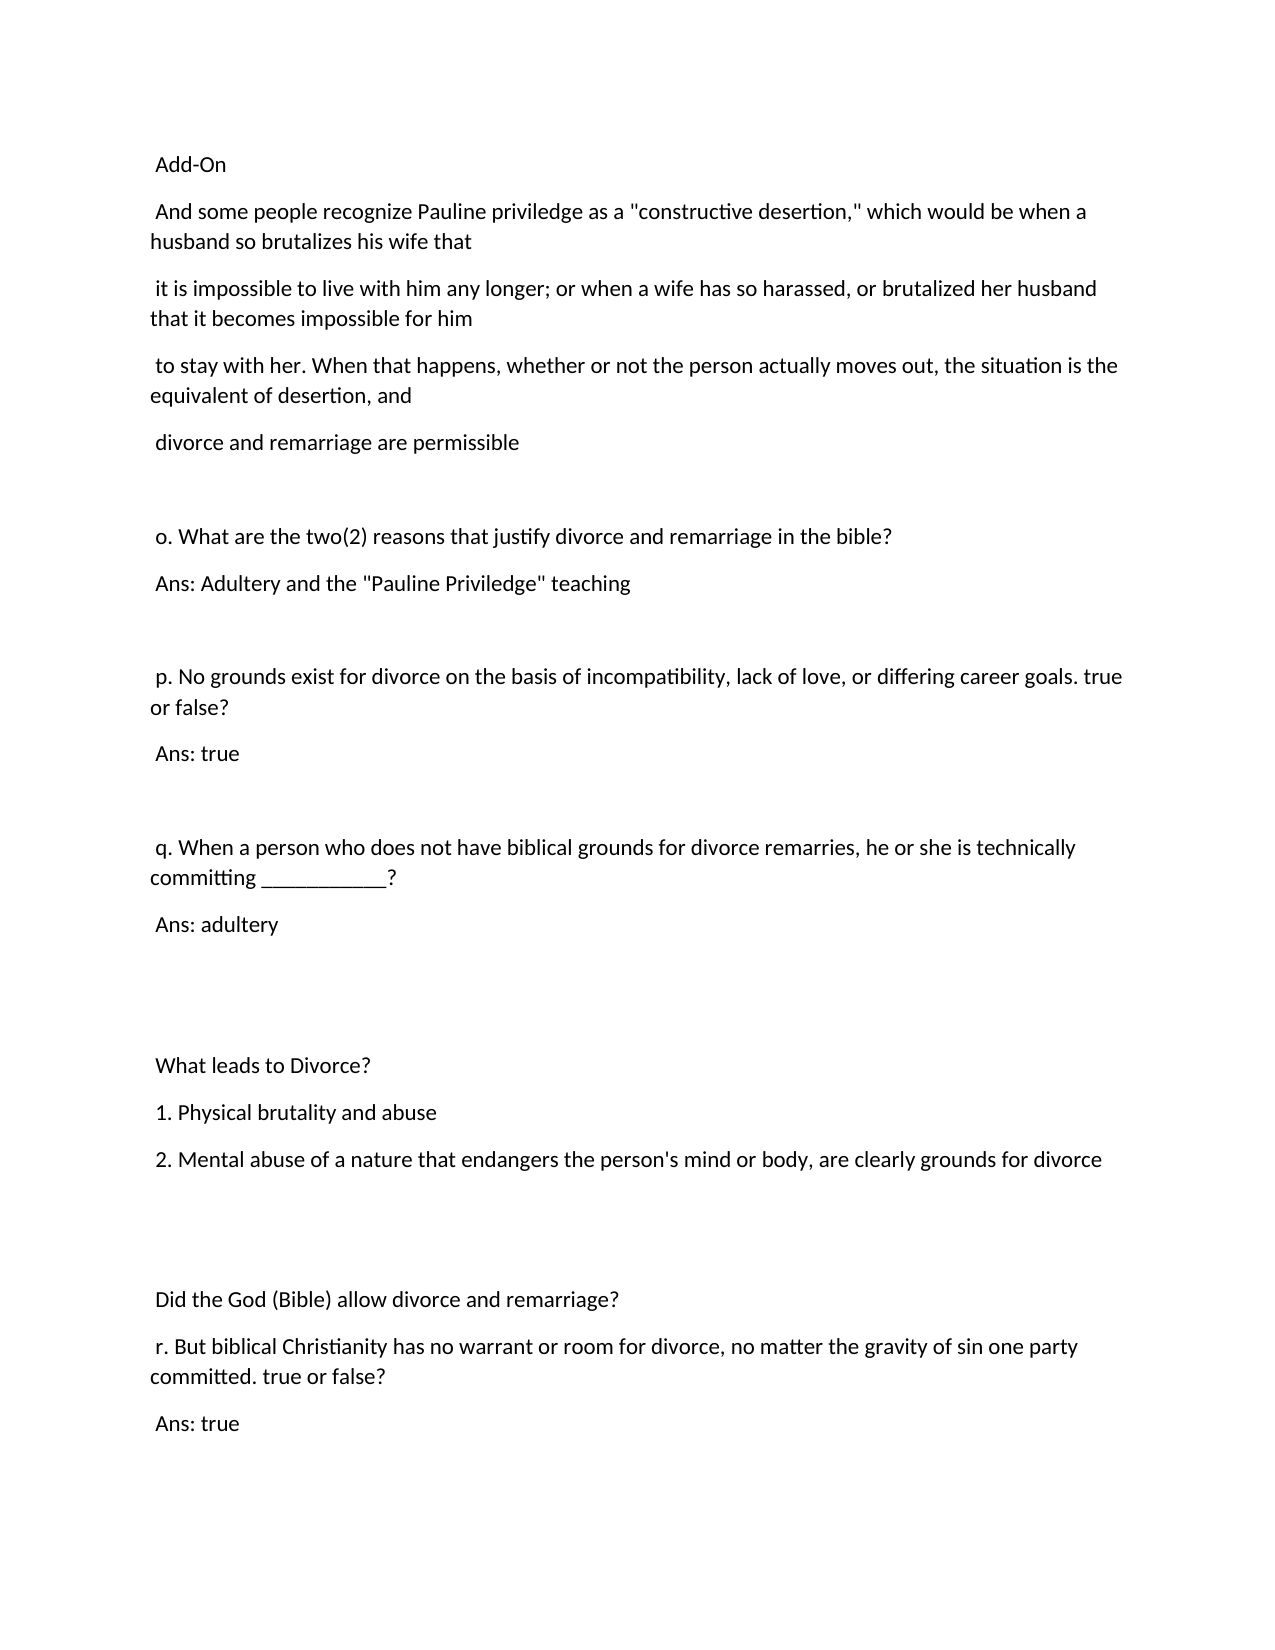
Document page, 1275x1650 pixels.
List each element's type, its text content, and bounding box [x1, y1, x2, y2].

text o. What are the two(2) reasons that justify divorce and remarriage in the bible? [150, 522, 1125, 550]
text r. But biblical Christianity has no warrant or room for divorce, no matter the gravity of sin one party committed. true or false? [150, 1332, 1125, 1391]
text Did the God (Bible) allow divorce and remarriage? [150, 1285, 1125, 1313]
text Add-On [150, 150, 1125, 178]
text to stay with her. When that happens, whether or not the person actually moves out, the situation is the equivalent of desertion, and [150, 351, 1125, 409]
text 2. Mental abuse of a nature that endangers the person's mind or body, are clearly grounds for divorce [150, 1145, 1125, 1173]
text divorce and remarriage are permissible [150, 428, 1125, 456]
text Ans: true [150, 739, 1125, 768]
text Ans: Adultery and the "Pauline Priviledge" teaching [150, 569, 1125, 597]
text Ans: true [150, 1409, 1125, 1437]
text p. No grounds exist for divorce on the basis of incompatibility, lack of love, or differing career goals. true or false? [150, 662, 1125, 721]
text What leads to Divorce? [150, 1051, 1125, 1079]
text q. When a person who does not have biblical grounds for divorce remarries, he or she is technically committing ___________? [150, 833, 1125, 892]
text it is impossible to live with him any longer; or when a wife has so harassed, or brutalized her husband that it becomes impossible for him [150, 274, 1125, 332]
text 1. Physical brutality and abuse [150, 1098, 1125, 1126]
text And some people recognize Pauline priviledge as a "constructive desertion," which would be when a husband so brutalizes his wife that [150, 197, 1125, 255]
text Ans: adultery [150, 910, 1125, 938]
